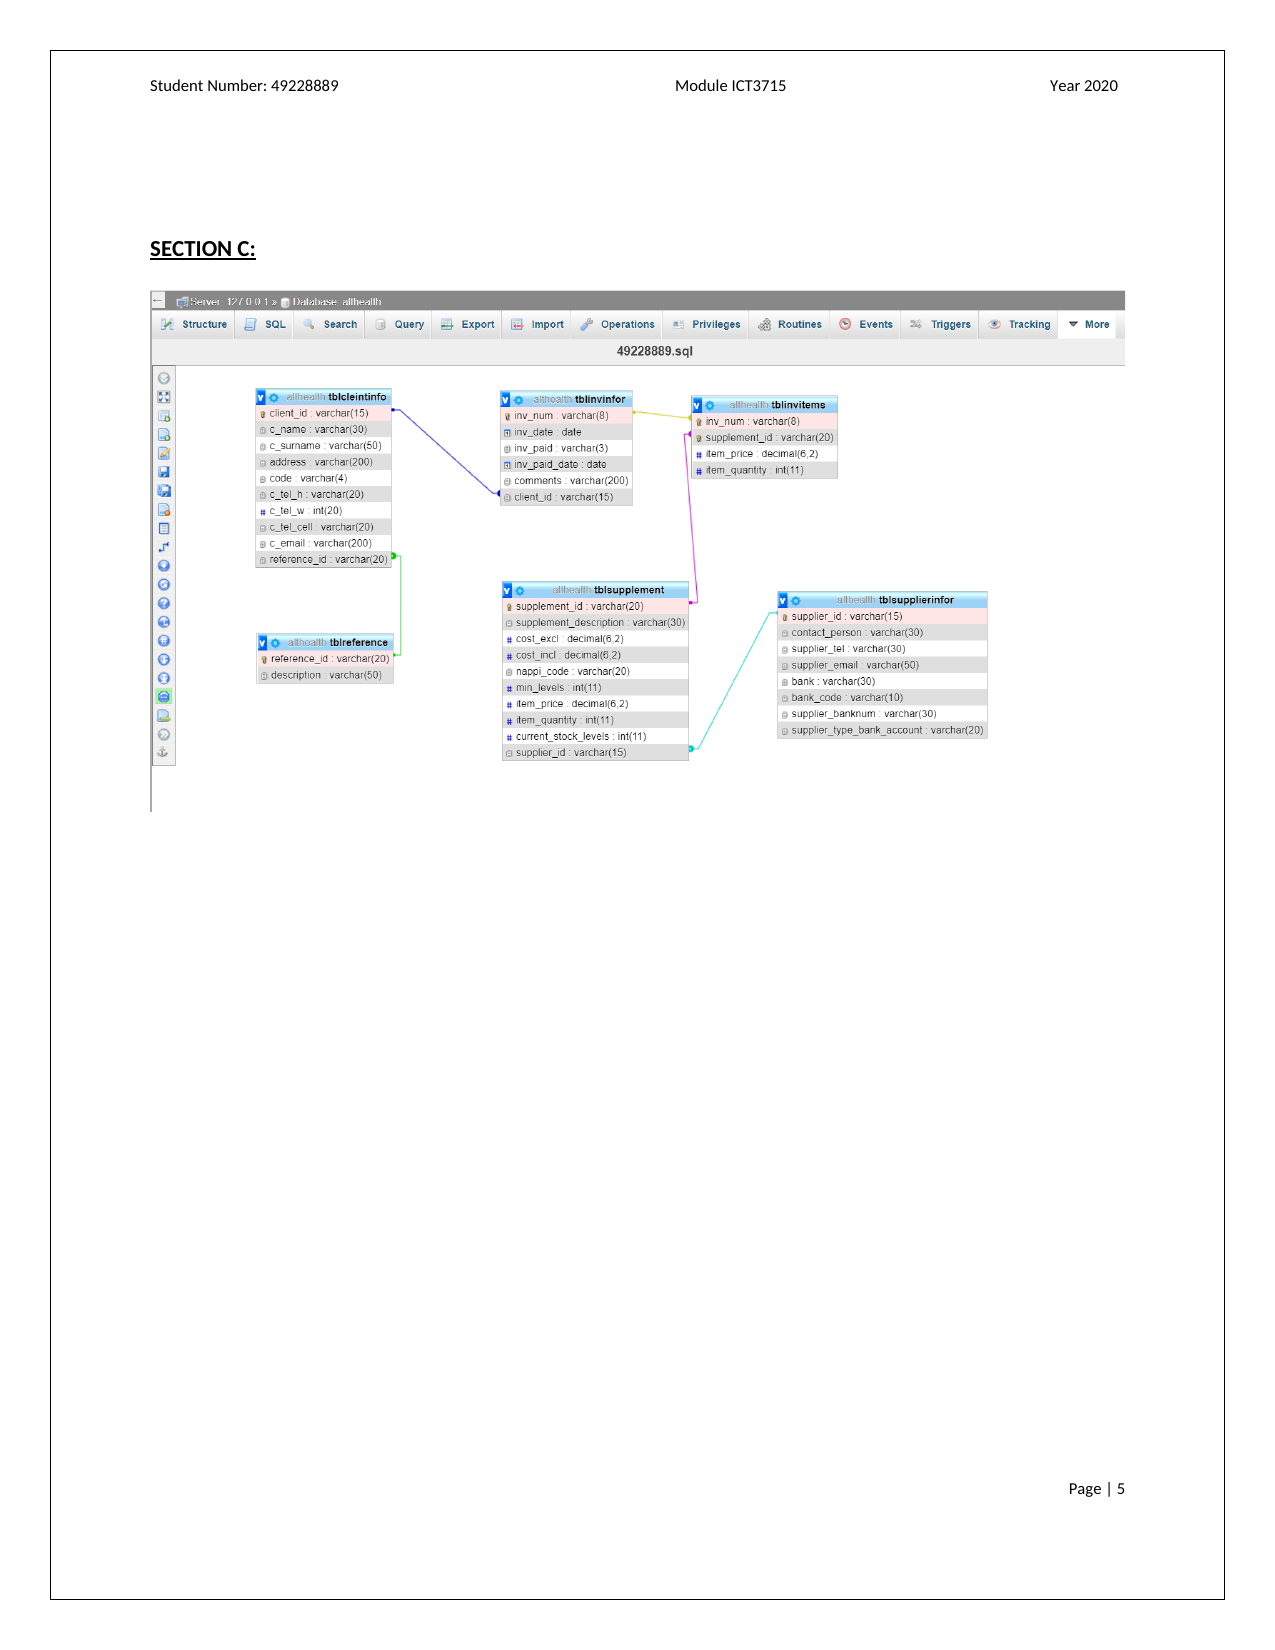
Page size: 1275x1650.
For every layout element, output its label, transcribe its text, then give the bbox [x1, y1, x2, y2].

text SECTION C: [150, 234, 1125, 262]
picture [150, 290, 1125, 812]
